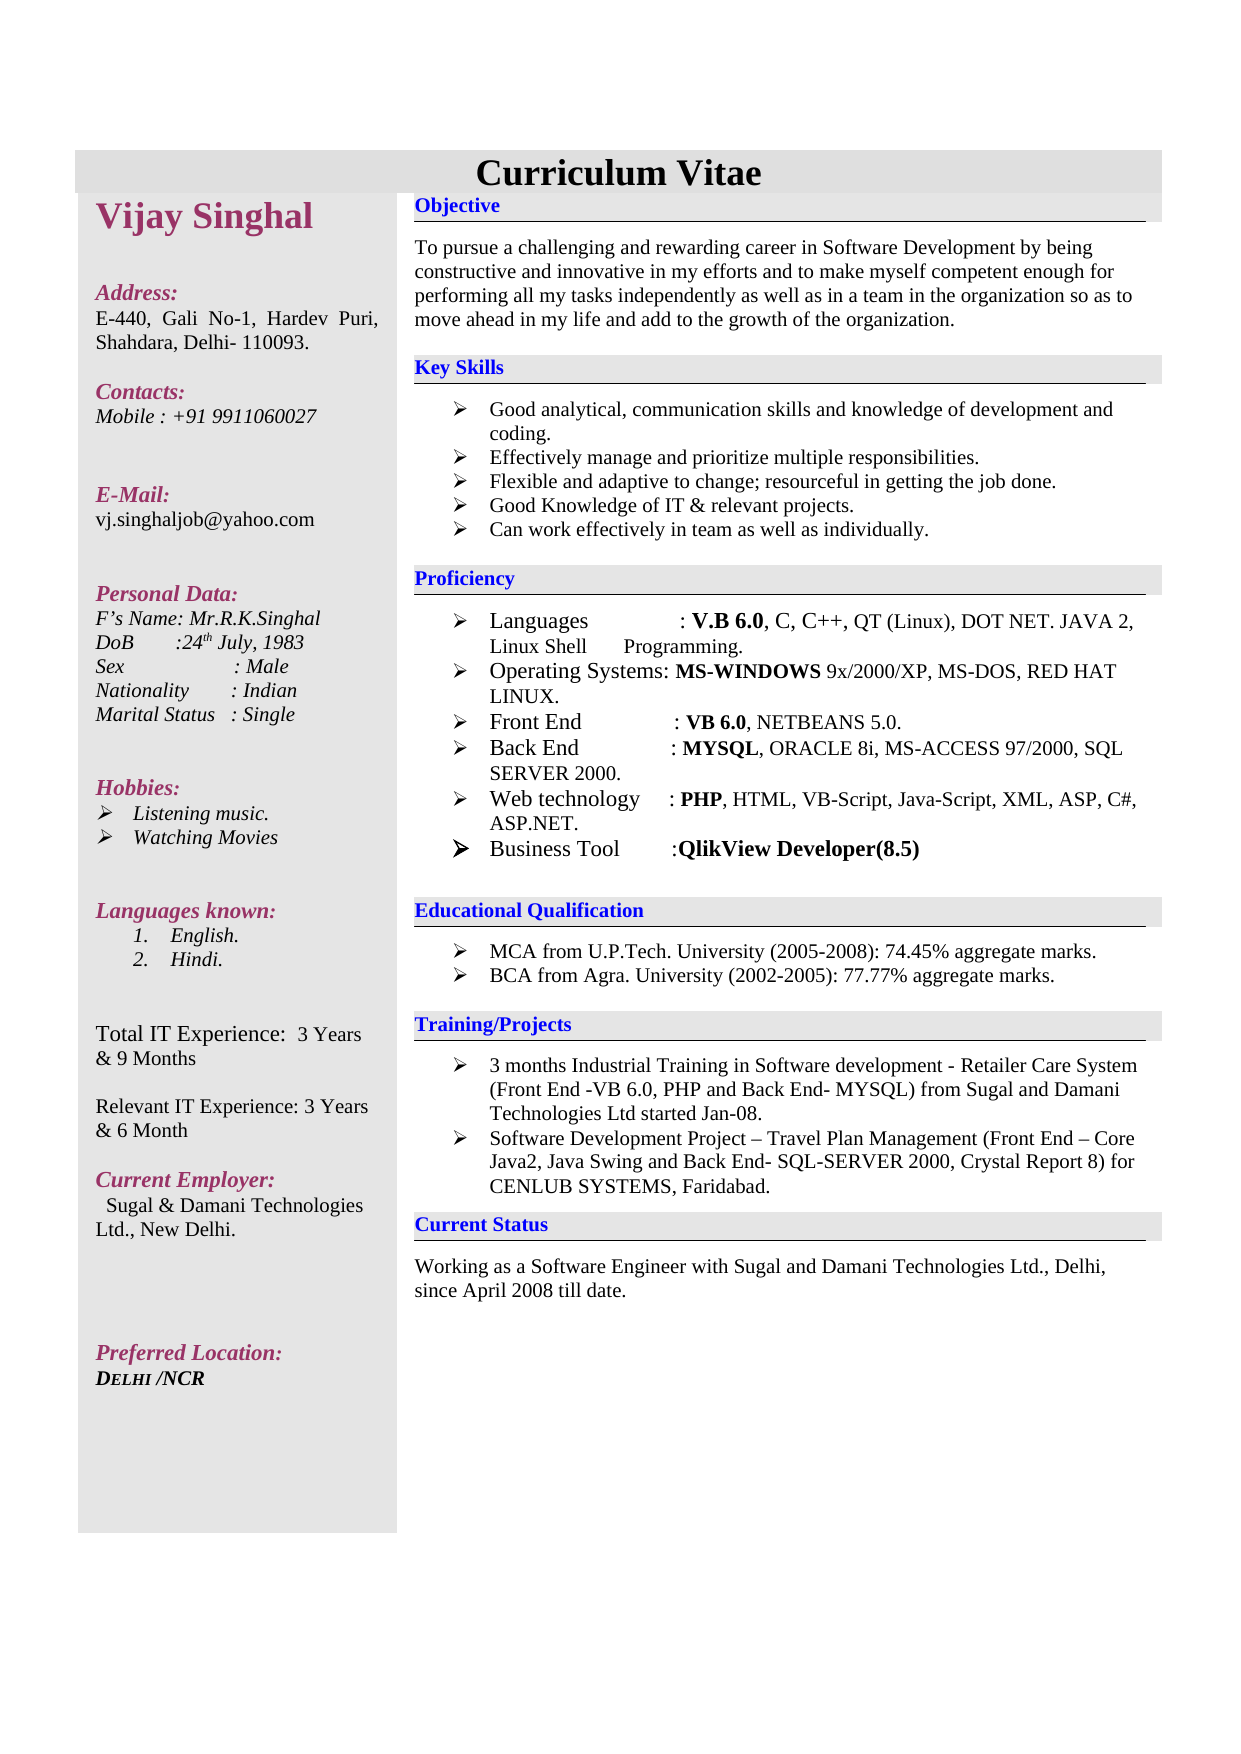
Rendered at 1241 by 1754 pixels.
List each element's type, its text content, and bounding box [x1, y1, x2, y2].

table_header Objective To pursue a challenging and rewarding career in Software Development by being constructive and innovative in my efforts and to make myself competent enough for performing all my tasks independently as well as in a team in the organization so as to move ahead in my life and add to the growth of the organization. Key Skills Good analytical, communication skills and knowledge of development and coding. Effectively manage and prioritize multiple responsibilities. Flexible and adaptive to change; resourceful in getting the job done. Good Knowledge of IT & relevant projects. Can work effectively in team as well as individually. Proficiency Languages : V.B 6.0, C, C++, QT (Linux), DOT NET. JAVA 2, Linux Shell Programming. Operating Systems: MS-WINDOWS 9x/2000/XP, MS-DOS, RED HAT LINUX. Front End : VB 6.0, NETBEANS 5.0. Back End : MYSQL, ORACLE 8i, MS-ACCESS 97/2000, SQL SERVER 2000. Web technology : PHP, HTML, VB-Script, Java-Script, XML, ASP, C#, ASP.NET. Business Tool :QlikView Developer(8.5) Educational Qualification MCA from U.P.Tech. University (2005-2008): 74.45% aggregate marks. BCA from Agra. University (2002-2005): 77.77% aggregate marks. Training/Projects 3 months Industrial Training in Software development - Retailer Care System (Front End -VB 6.0, PHP and Back End- MYSQL) from Sugal and Damani Technologies Ltd started Jan-08. Software Development Project – Travel Plan Management (Front End – Core Java2, Java Swing and Back End- SQL-SERVER 2000, Crystal Report 8) for CENLUB SYSTEMS, Faridabad. Current Status Working as a Software Engineer with Sugal and Damani Technologies Ltd., Delhi, since April 2008 till date. [397, 193, 1163, 1533]
table_header Vijay Singhal Address: E-440, Gali No-1, Hardev Puri, Shahdara, Delhi- 110093. Contacts: Mobile : +91 9911060027 E-Mail: vj.singhaljob@yahoo.com Personal Data: F’s Name: Mr.R.K.Singhal DoB :24th July, 1983 Sex : Male Nationality : Indian Marital Status : Single Hobbies: Listening music. Watching Movies Languages known: English. Hindi. Total IT Experience: 3 Years & 9 Months Relevant IT Experience: 3 Years & 6 Month Current Employer: Sugal & Damani Technologies Ltd., New Delhi. Preferred Location: Delhi /NCR [78, 193, 397, 1533]
subtitle Curriculum Vitae [75, 150, 1162, 193]
